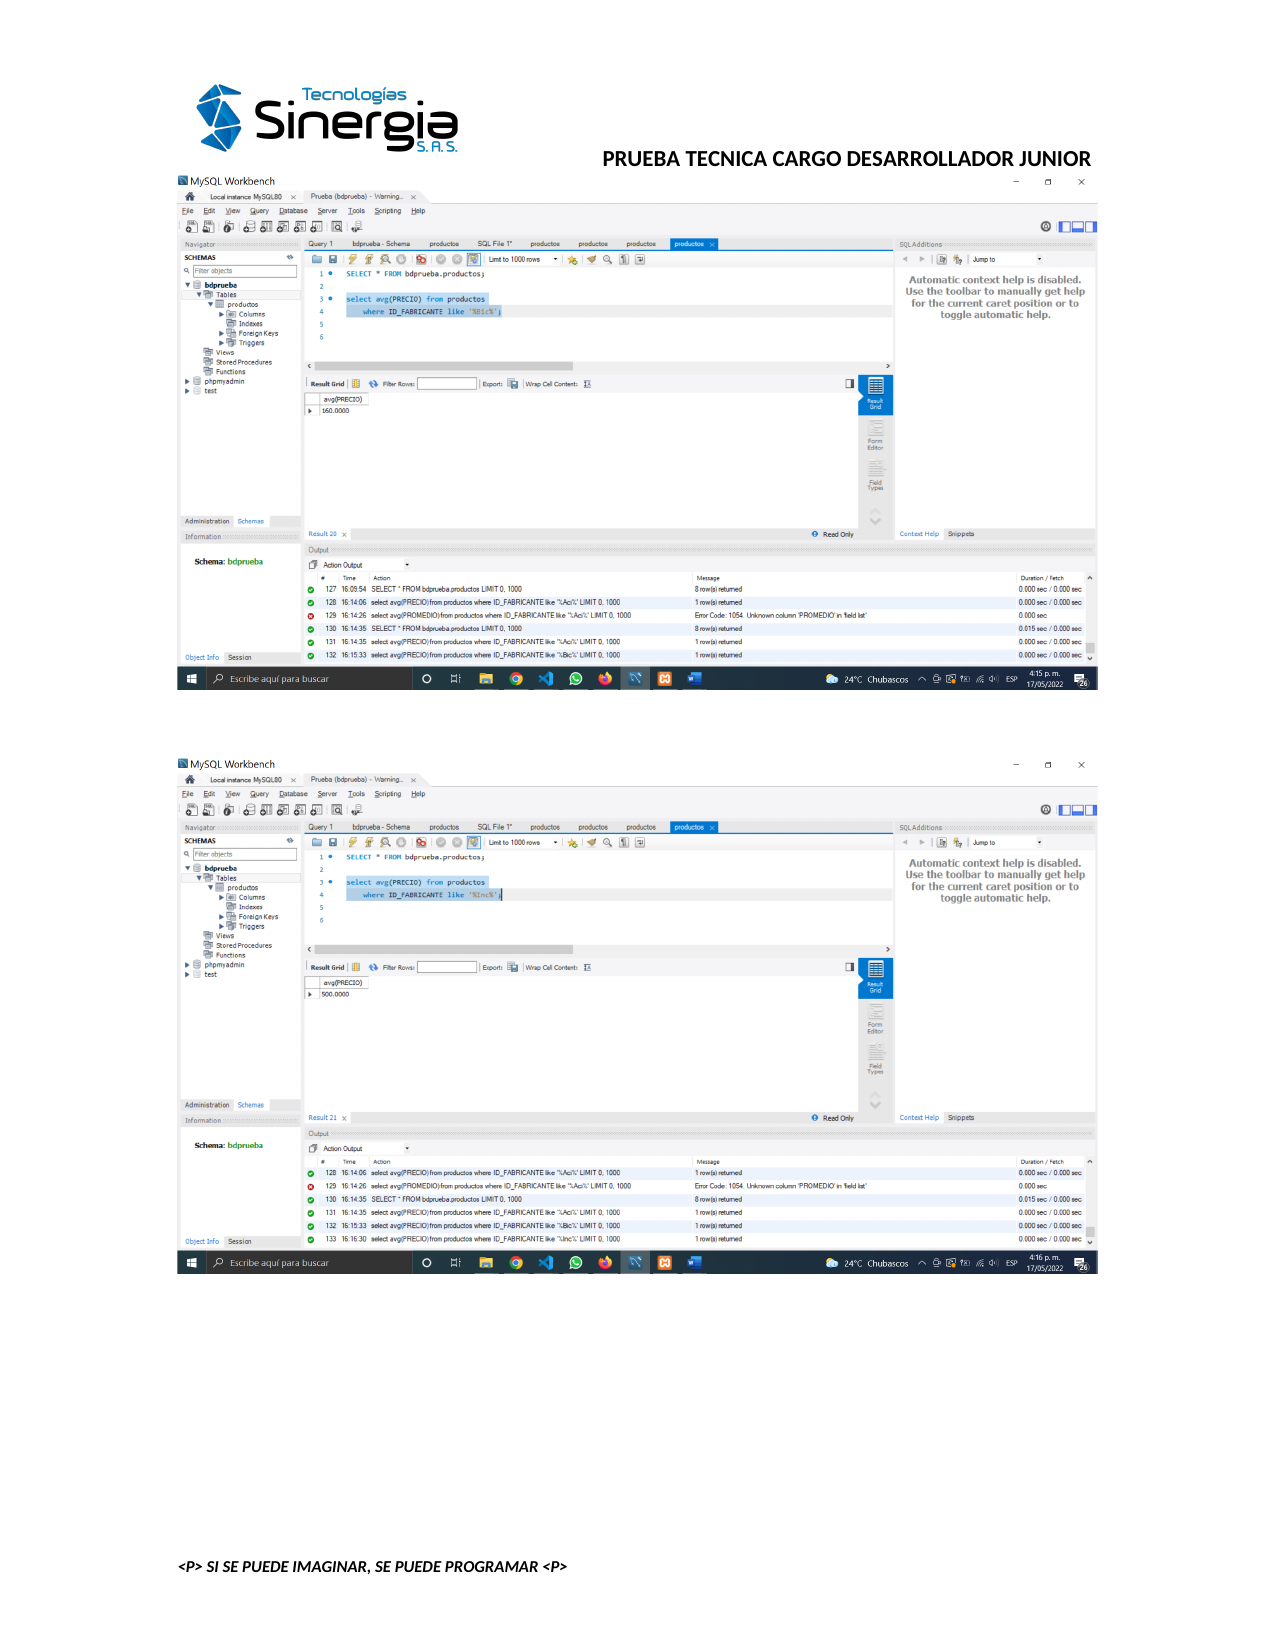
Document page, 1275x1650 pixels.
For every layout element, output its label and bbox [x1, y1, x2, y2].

picture [177, 755, 1098, 1274]
picture [177, 73, 468, 167]
picture [177, 172, 1098, 690]
